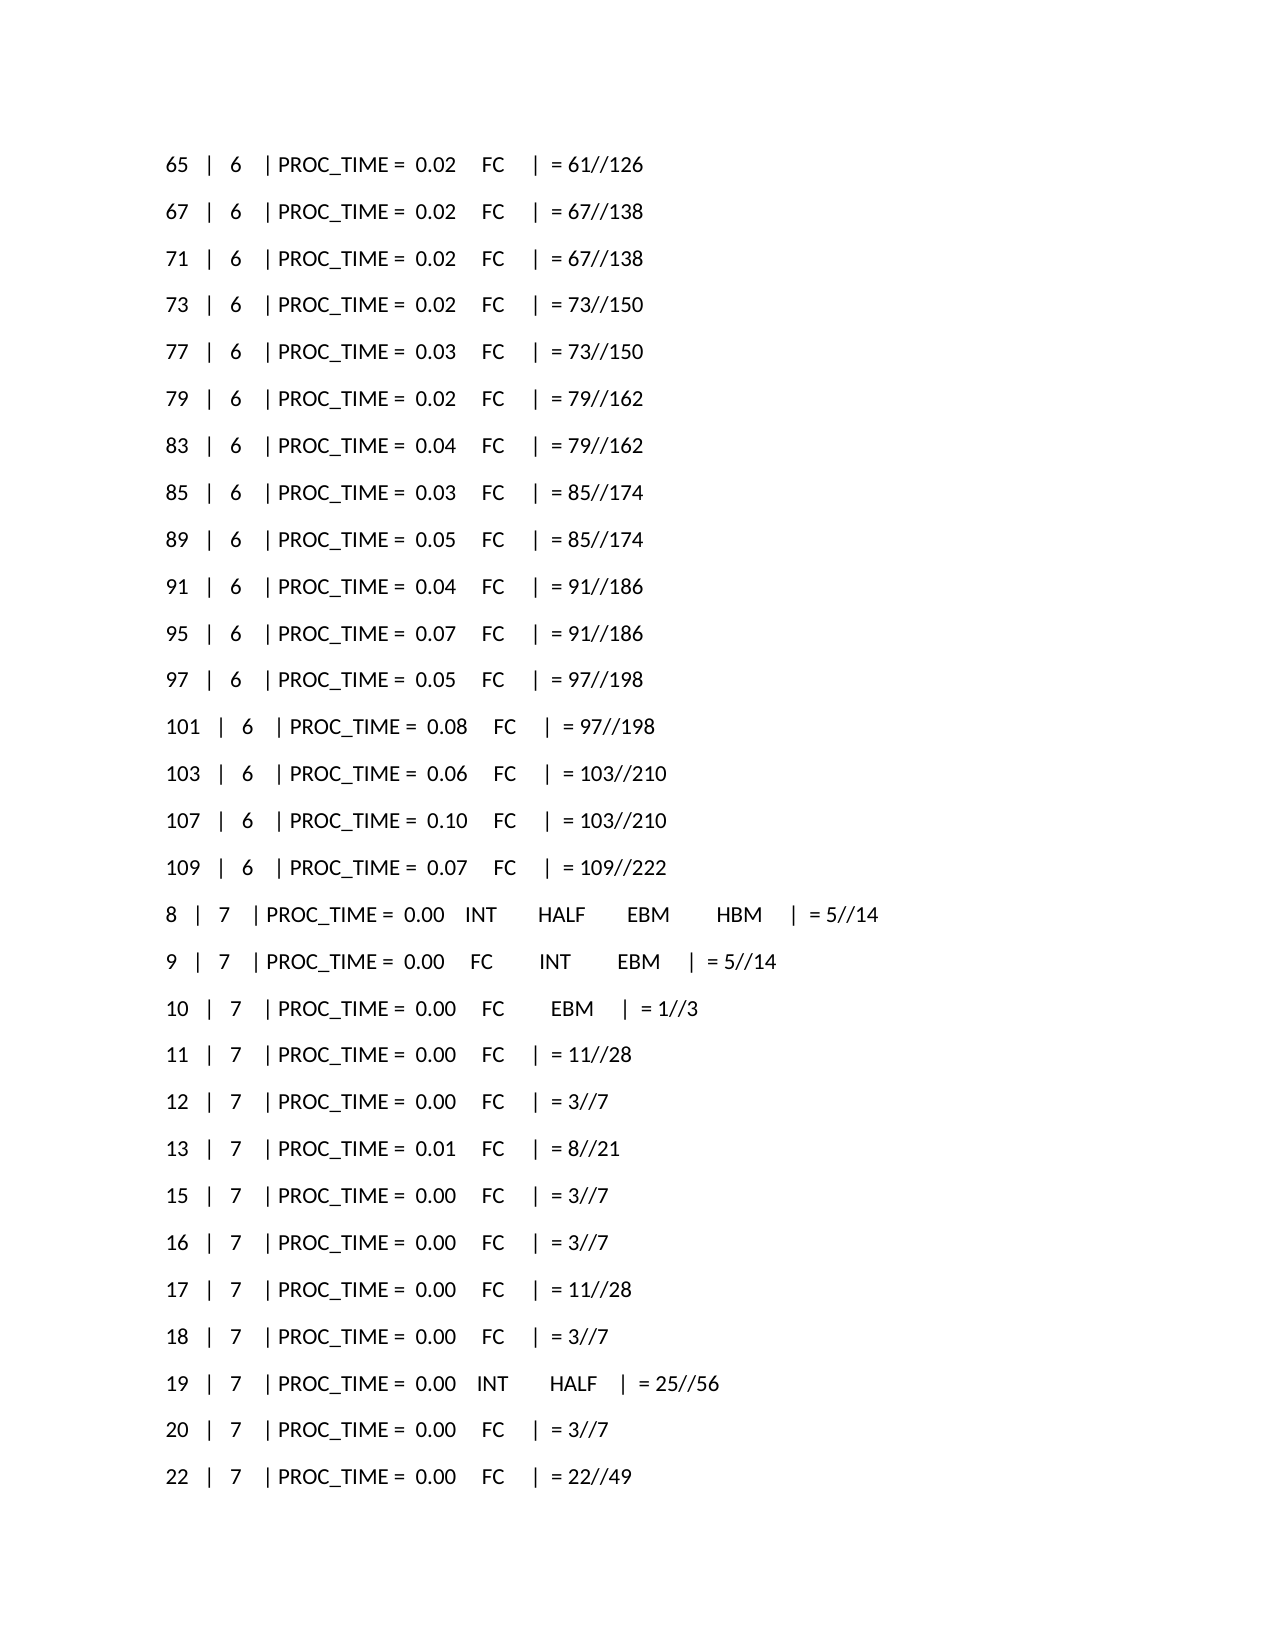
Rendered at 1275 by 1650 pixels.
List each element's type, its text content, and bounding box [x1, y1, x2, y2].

text 77 | 6 | PROC_TIME = 0.03 FC | = 73//150 [150, 337, 1125, 366]
text 89 | 6 | PROC_TIME = 0.05 FC | = 85//174 [150, 525, 1125, 553]
text 10 | 7 | PROC_TIME = 0.00 FC EBM | = 1//3 [150, 994, 1125, 1022]
text 8 | 7 | PROC_TIME = 0.00 INT HALF EBM HBM | = 5//14 [150, 900, 1125, 928]
text 9 | 7 | PROC_TIME = 0.00 FC INT EBM | = 5//14 [150, 947, 1125, 975]
text 15 | 7 | PROC_TIME = 0.00 FC | = 3//7 [150, 1181, 1125, 1209]
text 91 | 6 | PROC_TIME = 0.04 FC | = 91//186 [150, 572, 1125, 600]
text 71 | 6 | PROC_TIME = 0.02 FC | = 67//138 [150, 244, 1125, 272]
text 67 | 6 | PROC_TIME = 0.02 FC | = 67//138 [150, 197, 1125, 225]
text 109 | 6 | PROC_TIME = 0.07 FC | = 109//222 [150, 853, 1125, 881]
text 12 | 7 | PROC_TIME = 0.00 FC | = 3//7 [150, 1087, 1125, 1116]
text 103 | 6 | PROC_TIME = 0.06 FC | = 103//210 [150, 759, 1125, 787]
text 20 | 7 | PROC_TIME = 0.00 FC | = 3//7 [150, 1416, 1125, 1444]
text 13 | 7 | PROC_TIME = 0.01 FC | = 8//21 [150, 1134, 1125, 1162]
text 73 | 6 | PROC_TIME = 0.02 FC | = 73//150 [150, 291, 1125, 319]
text 85 | 6 | PROC_TIME = 0.03 FC | = 85//174 [150, 478, 1125, 506]
text 11 | 7 | PROC_TIME = 0.00 FC | = 11//28 [150, 1041, 1125, 1069]
text 107 | 6 | PROC_TIME = 0.10 FC | = 103//210 [150, 806, 1125, 834]
text 19 | 7 | PROC_TIME = 0.00 INT HALF | = 25//56 [150, 1369, 1125, 1397]
text 16 | 7 | PROC_TIME = 0.00 FC | = 3//7 [150, 1228, 1125, 1256]
text 22 | 7 | PROC_TIME = 0.00 FC | = 22//49 [150, 1462, 1125, 1491]
text 18 | 7 | PROC_TIME = 0.00 FC | = 3//7 [150, 1322, 1125, 1350]
text 79 | 6 | PROC_TIME = 0.02 FC | = 79//162 [150, 384, 1125, 412]
text 101 | 6 | PROC_TIME = 0.08 FC | = 97//198 [150, 712, 1125, 741]
text 97 | 6 | PROC_TIME = 0.05 FC | = 97//198 [150, 666, 1125, 694]
text 95 | 6 | PROC_TIME = 0.07 FC | = 91//186 [150, 619, 1125, 647]
text 83 | 6 | PROC_TIME = 0.04 FC | = 79//162 [150, 431, 1125, 459]
text 65 | 6 | PROC_TIME = 0.02 FC | = 61//126 [150, 150, 1125, 178]
text 17 | 7 | PROC_TIME = 0.00 FC | = 11//28 [150, 1275, 1125, 1303]
